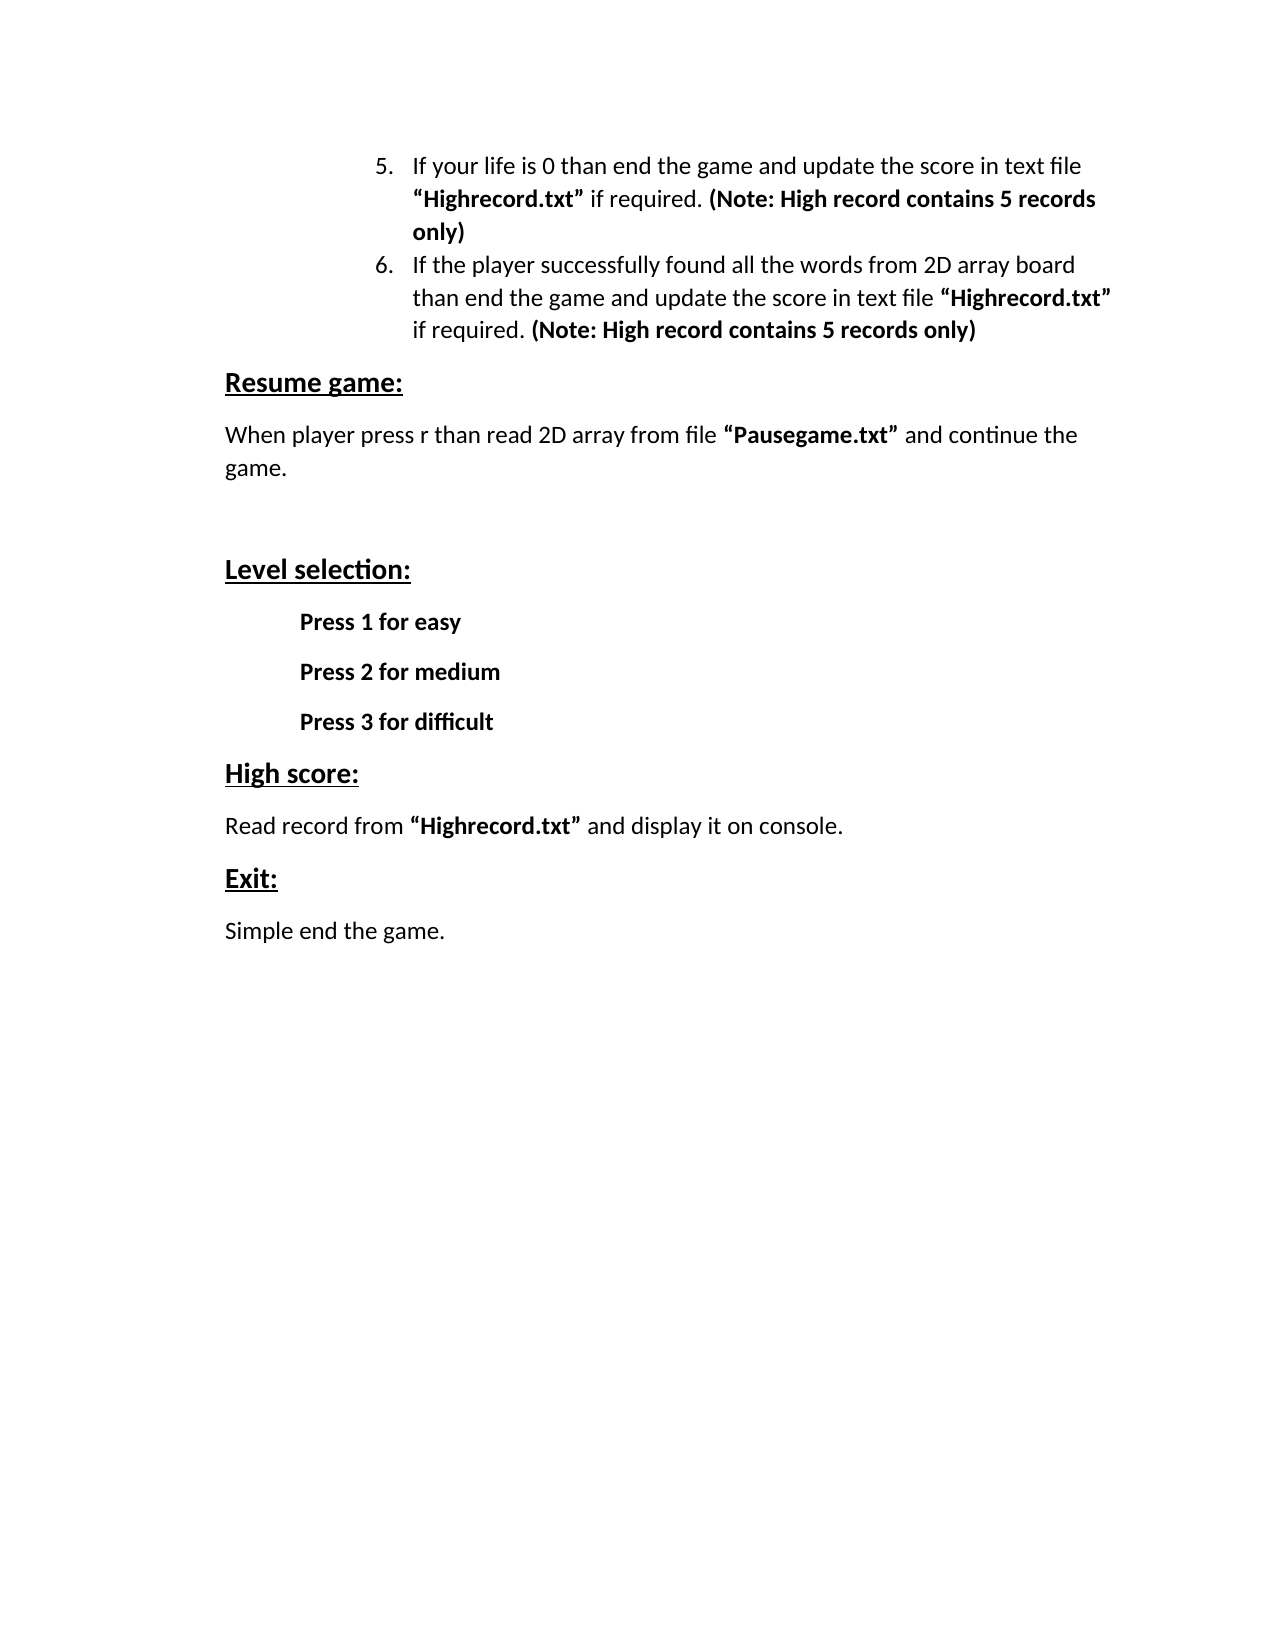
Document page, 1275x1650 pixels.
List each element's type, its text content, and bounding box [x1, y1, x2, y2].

text When player press r than read 2D array from file “Pausegame.txt” and continue the game. [225, 419, 1125, 483]
list If your life is 0 than end the game and update the score in text file “Highrecord.txt” if required. (Note: High record contains 5 records only) [375, 150, 1125, 246]
text Press 1 for easy [300, 606, 1125, 637]
list If the player successfully found all the words from 2D array board than end the game and update the score in text file “Highrecord.txt” if required. (Note: High record contains 5 records only) [375, 249, 1125, 345]
text Exit: [225, 860, 1125, 896]
text Read record from “Highrecord.txt” and display it on console. [225, 810, 1125, 841]
text Press 3 for difficult [300, 706, 1125, 736]
text Press 2 for medium [300, 656, 1125, 687]
text Level selection: [225, 551, 1125, 587]
text High score: [225, 755, 1125, 791]
text Simple end the game. [225, 915, 1125, 946]
text Resume game: [225, 364, 1125, 400]
